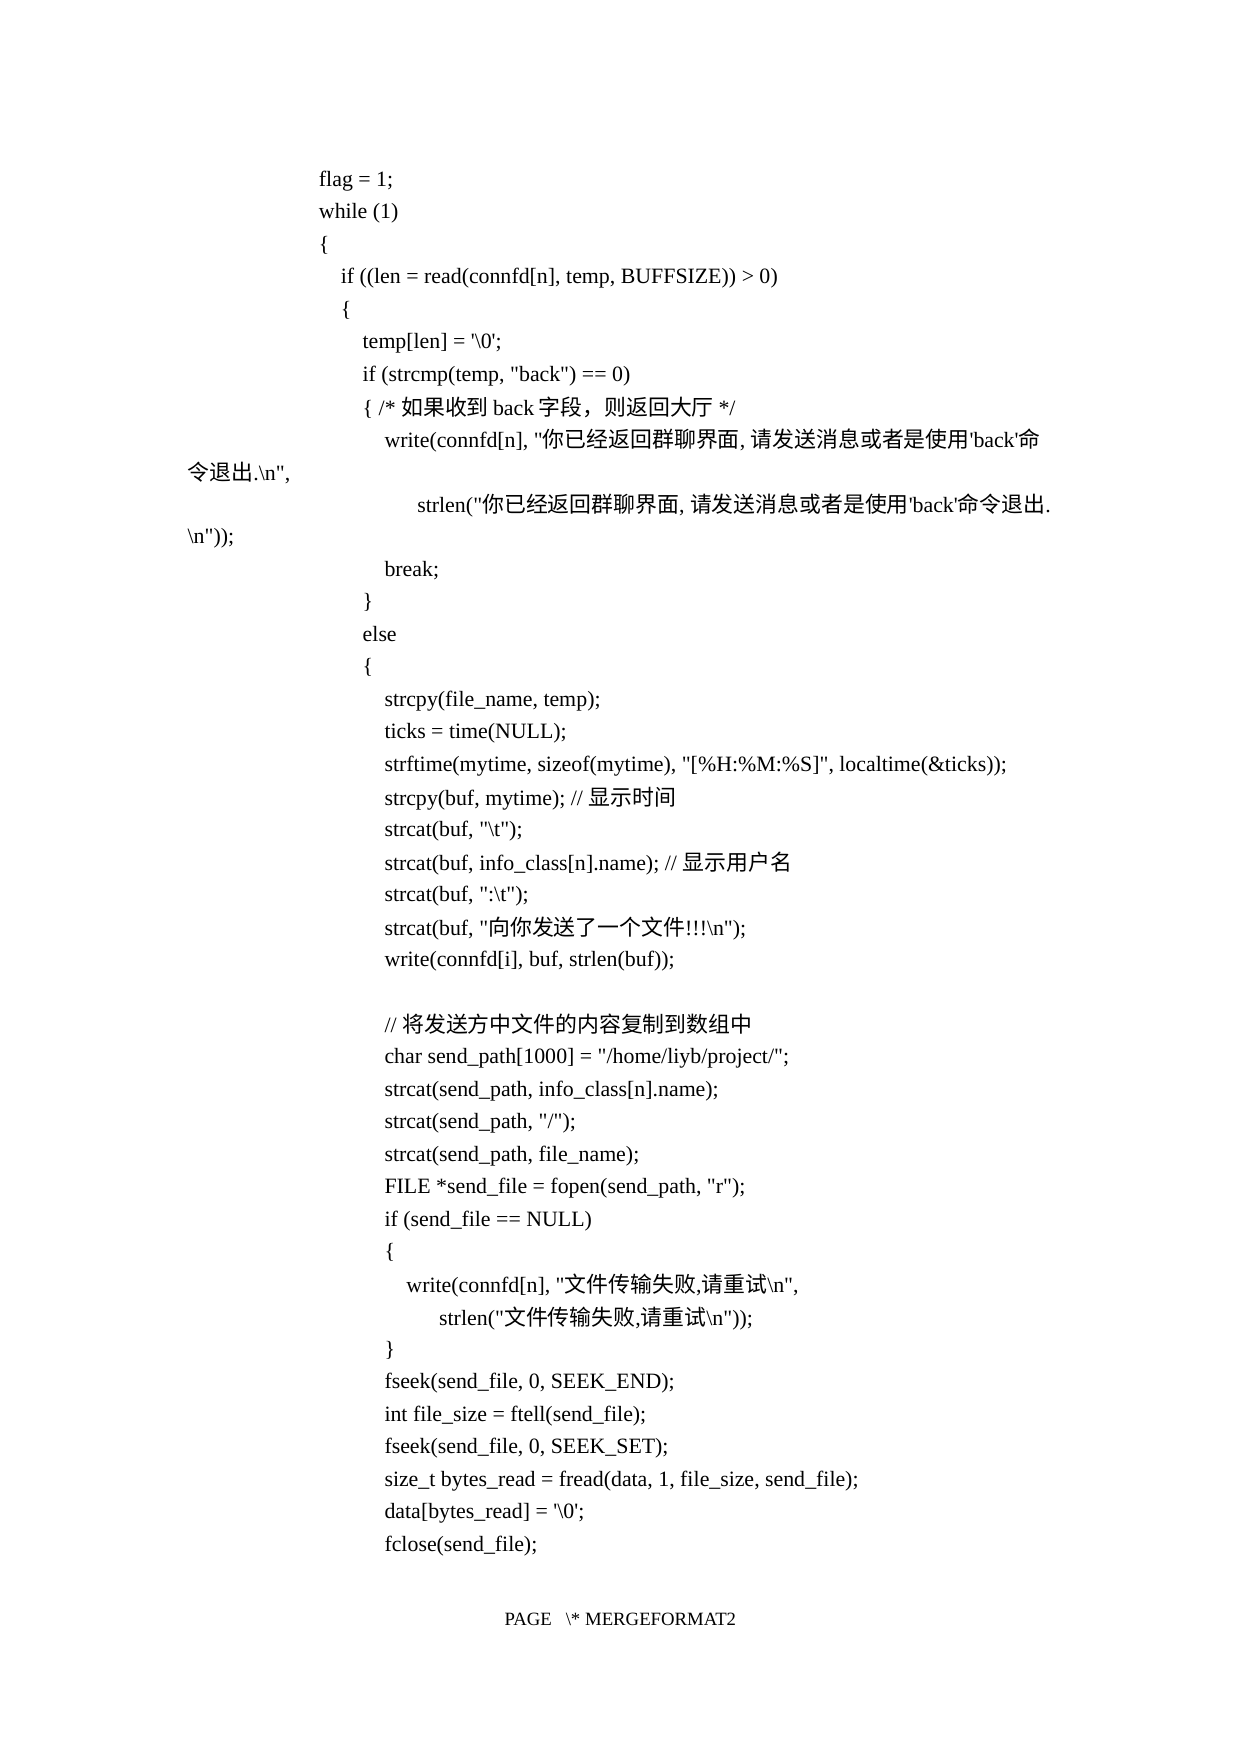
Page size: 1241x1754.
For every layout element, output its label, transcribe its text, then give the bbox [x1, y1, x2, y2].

text temp[len] = '\0'; [187, 324, 1053, 357]
text size_t bytes_read = fread(data, 1, file_size, send_file); [187, 1462, 1053, 1494]
text if ((len = read(connfd[n], temp, BUFFSIZE)) > 0) [187, 259, 1053, 292]
text ticks = time(NULL); [187, 714, 1053, 747]
text { [187, 292, 1053, 324]
text strcat(send_path, "/"); [187, 1104, 1053, 1137]
text char send_path[1000] = "/home/liyb/project/"; [187, 1039, 1053, 1072]
text flag = 1; [187, 162, 1053, 194]
text strcpy(file_name, temp); [187, 682, 1053, 714]
text } [187, 584, 1053, 617]
text { /* 如果收到back字段，则返回大厅 */ [187, 389, 1053, 422]
text FILE *send_file = fopen(send_path, "r"); [187, 1169, 1053, 1202]
text int file_size = ftell(send_file); [187, 1397, 1053, 1429]
text fseek(send_file, 0, SEEK_SET); [187, 1429, 1053, 1462]
text if (send_file == NULL) [187, 1202, 1053, 1234]
text { [187, 227, 1053, 259]
text strcpy(buf, mytime); // 显示时间 [187, 779, 1053, 812]
text write(connfd[i], buf, strlen(buf)); [187, 942, 1053, 974]
text { [187, 649, 1053, 682]
text fclose(send_file); [187, 1527, 1053, 1559]
text strlen("你已经返回群聊界面, 请发送消息或者是使用'back'命令退出.\n")); [187, 487, 1053, 552]
text strcat(buf, ":\t"); [187, 877, 1053, 909]
text strcat(buf, info_class[n].name); // 显示用户名 [187, 844, 1053, 877]
text { [187, 1234, 1053, 1267]
text break; [187, 552, 1053, 584]
text fseek(send_file, 0, SEEK_END); [187, 1364, 1053, 1397]
text data[bytes_read] = '\0'; [187, 1494, 1053, 1527]
text if (strcmp(temp, "back") == 0) [187, 357, 1053, 389]
text while (1) [187, 194, 1053, 227]
text strcat(send_path, info_class[n].name); [187, 1072, 1053, 1104]
text // 将发送方中文件的内容复制到数组中 [187, 1007, 1053, 1039]
text else [187, 617, 1053, 649]
text strftime(mytime, sizeof(mytime), "[%H:%M:%S]", localtime(&ticks)); [187, 747, 1053, 779]
text write(connfd[n], "你已经返回群聊界面, 请发送消息或者是使用'back'命令退出.\n", [187, 422, 1053, 487]
text strlen("文件传输失败,请重试\n")); [187, 1299, 1053, 1332]
text strcat(send_path, file_name); [187, 1137, 1053, 1169]
text strcat(buf, "\t"); [187, 812, 1053, 844]
text strcat(buf, "向你发送了一个文件!!!\n"); [187, 909, 1053, 942]
text write(connfd[n], "文件传输失败,请重试\n", [187, 1267, 1053, 1299]
text } [187, 1332, 1053, 1364]
